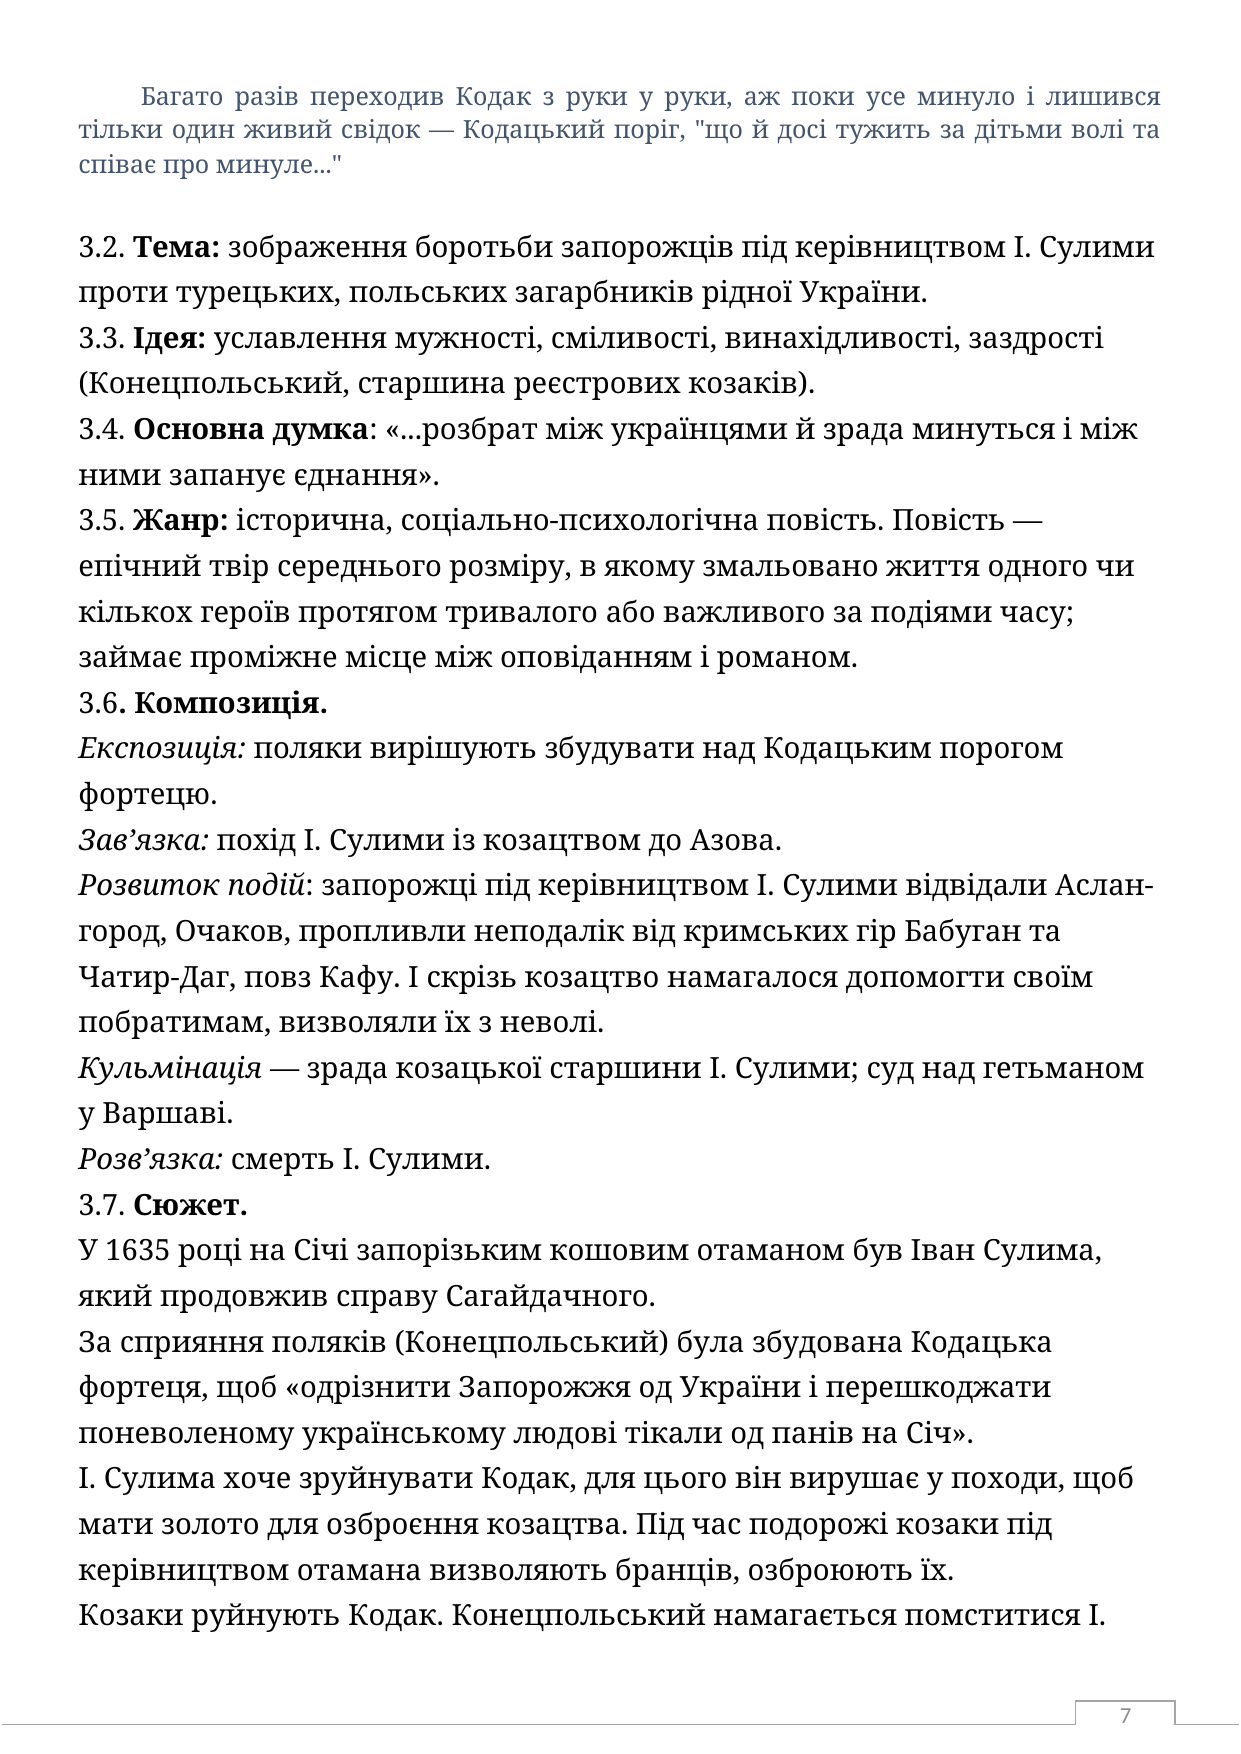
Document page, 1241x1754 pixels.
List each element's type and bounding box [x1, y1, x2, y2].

table_header [75, 75, 1165, 1637]
